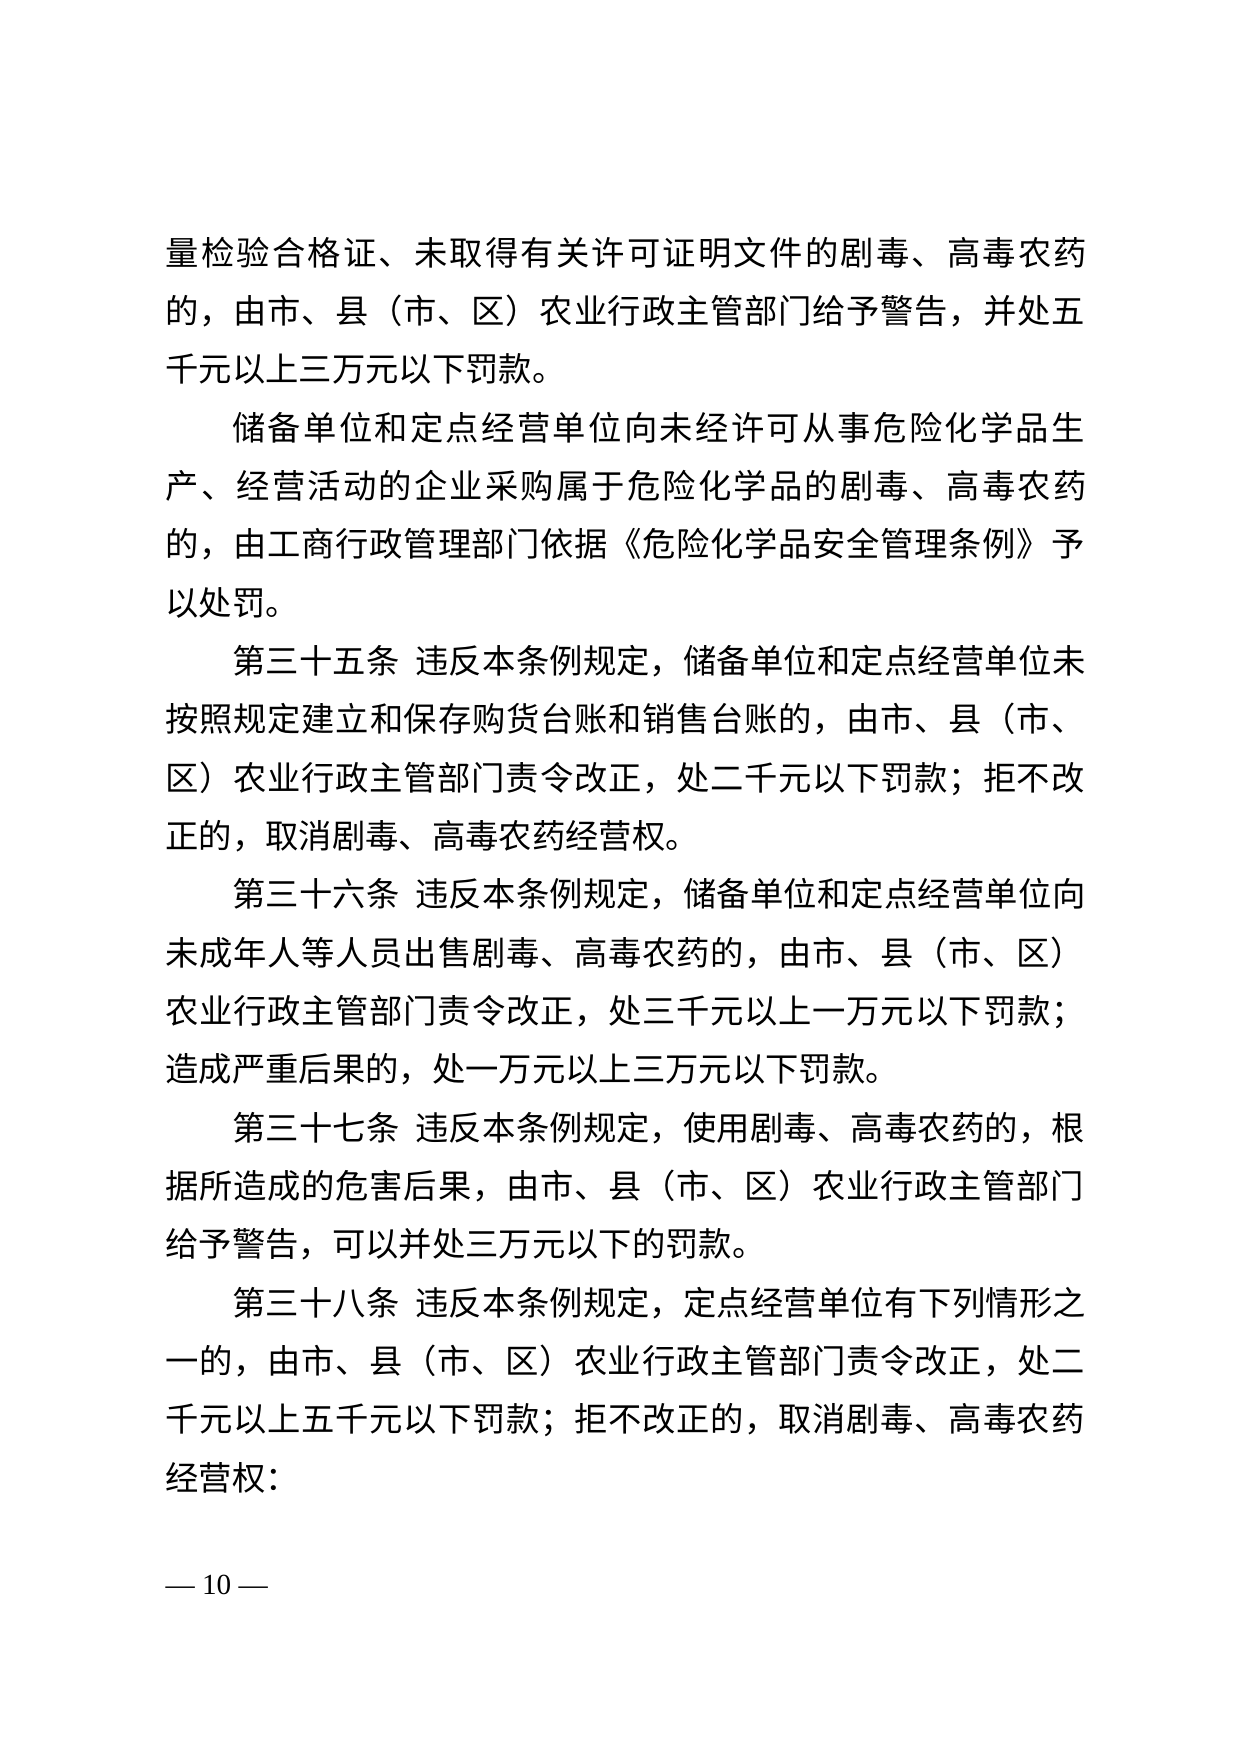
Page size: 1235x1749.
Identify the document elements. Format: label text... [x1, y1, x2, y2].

text 第三十五条 违反本条例规定，储备单位和定点经营单位未按照规定建立和保存购货台账和销售台账的，由市、县（市、区）农业行政主管部门责令改正，处二千元以下罚款；拒不改正的，取消剧毒、高毒农药经营权。 [165, 627, 1087, 860]
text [165, 218, 1087, 393]
text 第三十八条 违反本条例规定，定点经营单位有下列情形之一的，由市、县（市、区）农业行政主管部门责令改正，处二千元以上五千元以下罚款；拒不改正的，取消剧毒、高毒农药经营权： [165, 1268, 1087, 1502]
text 储备单位和定点经营单位向未经许可从事危险化学品生产、经营活动的企业采购属于危险化学品的剧毒、高毒农药的，由工商行政管理部门依据《危险化学品安全管理条例》予以处罚。 [165, 393, 1087, 627]
text 第三十六条 违反本条例规定，储备单位和定点经营单位向未成年人等人员出售剧毒、高毒农药的，由市、县（市、区）农业行政主管部门责令改正，处三千元以上一万元以下罚款；造成严重后果的，处一万元以上三万元以下罚款。 [165, 860, 1087, 1093]
text 第三十七条 违反本条例规定，使用剧毒、高毒农药的，根据所造成的危害后果，由市、县（市、区）农业行政主管部门给予警告，可以并处三万元以下的罚款。 [165, 1093, 1087, 1268]
